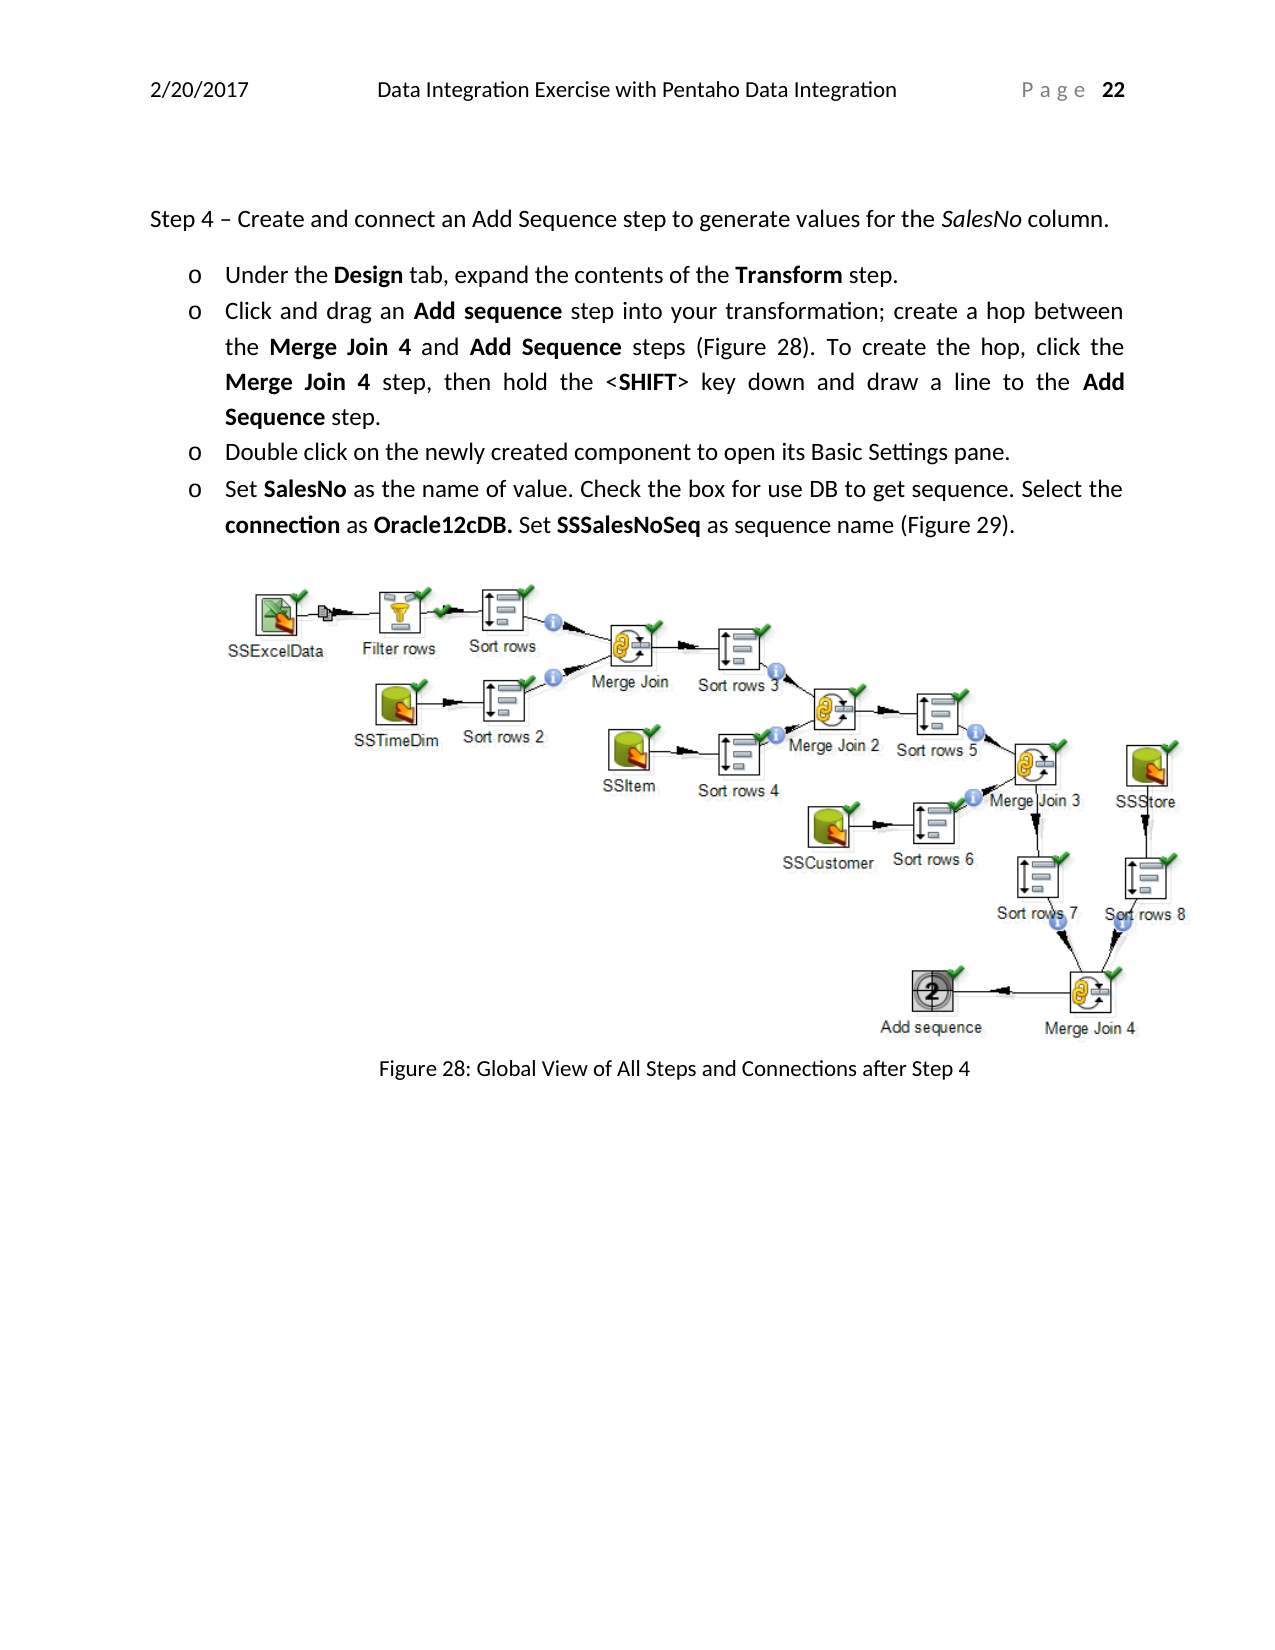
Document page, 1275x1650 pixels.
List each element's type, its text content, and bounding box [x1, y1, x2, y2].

list Double click on the newly created component to open its Basic Settings pane. [187, 437, 1125, 468]
list Figure 28: Global View of All Steps and Connections after Step 4 [225, 1054, 1125, 1082]
list Set SalesNo as the name of value. Check the box for use DB to get sequence. Select the connection as Oracle12cDB. Set SSSalesNoSeq as sequence name (Figure 29). [187, 473, 1125, 540]
list Under the Design tab, expand the contents of the Transform step. [187, 259, 1125, 291]
text Step 4 – Create and connect an Add Sequence step to generate values for the SalesNo column. [150, 203, 1125, 233]
list Click and drag an Add sequence step into your transformation; create a hop between the Merge Join 4 and Add Sequence steps (Figure 28). To create the hop, click the Merge Join 4 step, then hold the <SHIFT> key down and draw a line to the Add Sequence step. [187, 295, 1125, 432]
picture [225, 576, 1200, 1050]
